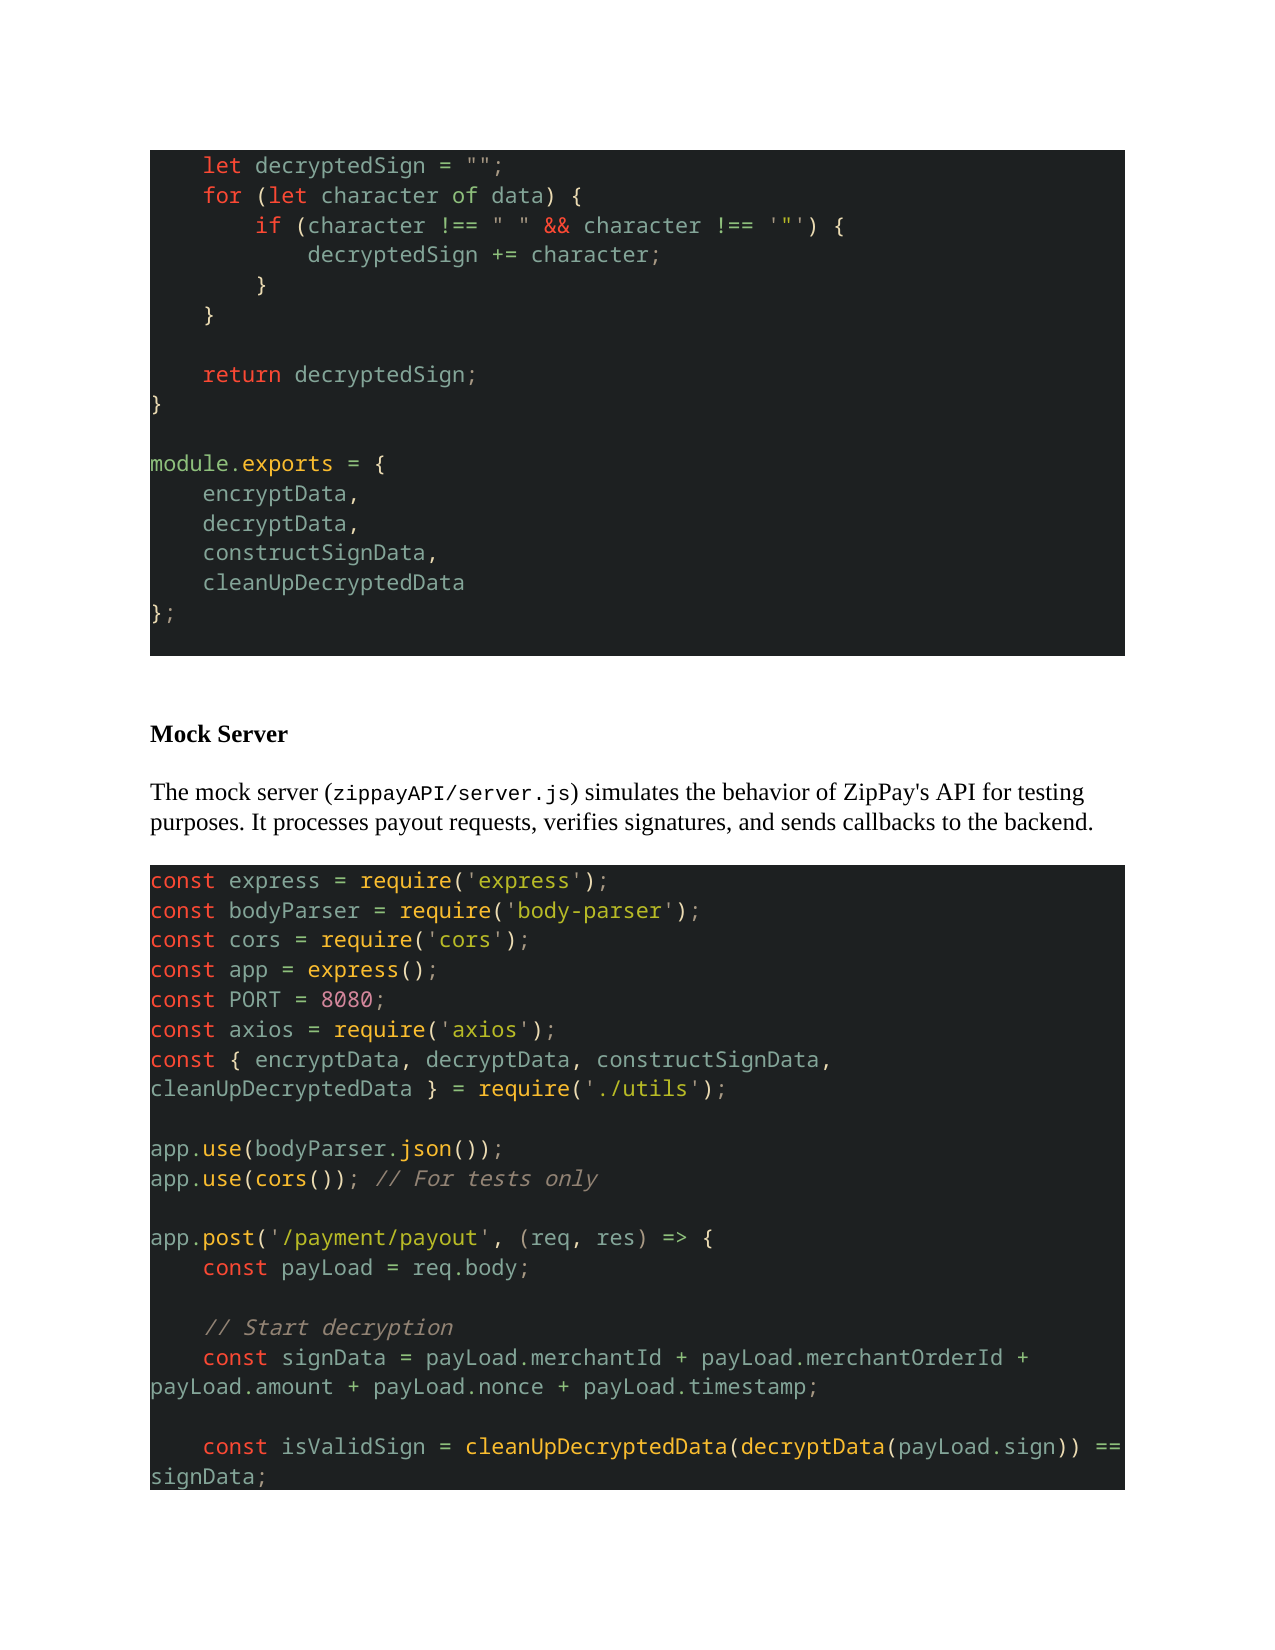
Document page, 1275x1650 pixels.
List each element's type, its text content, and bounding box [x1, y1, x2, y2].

text const cors = require('cors'); [150, 924, 1125, 954]
text if (character !== " " && character !== '"') { [150, 209, 1125, 239]
text const axios = require('axios'); [150, 1014, 1125, 1043]
text return decryptedSign; [150, 358, 1125, 388]
text app.post('/payment/payout', (req, res) => { [150, 1222, 1125, 1252]
text const PORT = 8080; [150, 984, 1125, 1014]
text const express = require('express'); [150, 865, 1125, 894]
text decryptData, [150, 507, 1125, 537]
text const { encryptData, decryptData, constructSignData, cleanUpDecryptedData } = require('./utils'); [150, 1043, 1125, 1103]
text } [150, 269, 1125, 299]
text Mock Server [150, 719, 1125, 748]
text const isValidSign = cleanUpDecryptedData(decryptData(payLoad.sign)) == signData; [150, 1431, 1125, 1490]
text }; [150, 597, 1125, 627]
text const signData = payLoad.merchantId + payLoad.merchantOrderId + payLoad.amount + payLoad.nonce + payLoad.timestamp; [150, 1341, 1125, 1401]
text app.use(bodyParser.json()); [150, 1133, 1125, 1163]
text constructSignData, [150, 537, 1125, 567]
text decryptedSign += character; [150, 239, 1125, 269]
text module.exports = { [150, 448, 1125, 478]
text } [150, 388, 1125, 418]
text const app = express(); [150, 954, 1125, 984]
text cleanUpDecryptedData [150, 567, 1125, 597]
text let decryptedSign = ""; [150, 150, 1125, 180]
text } [150, 299, 1125, 329]
text const payLoad = req.body; [150, 1252, 1125, 1282]
text for (let character of data) { [150, 180, 1125, 209]
text // Start decryption [150, 1312, 1125, 1341]
text The mock server (zippayAPI/server.js) simulates the behavior of ZipPay's API for testing purposes. It processes payout requests, verifies signatures, and sends callbacks to the backend. [150, 777, 1125, 836]
text app.use(cors()); // For tests only [150, 1163, 1125, 1192]
text const bodyParser = require('body-parser'); [150, 894, 1125, 924]
text encryptData, [150, 478, 1125, 507]
